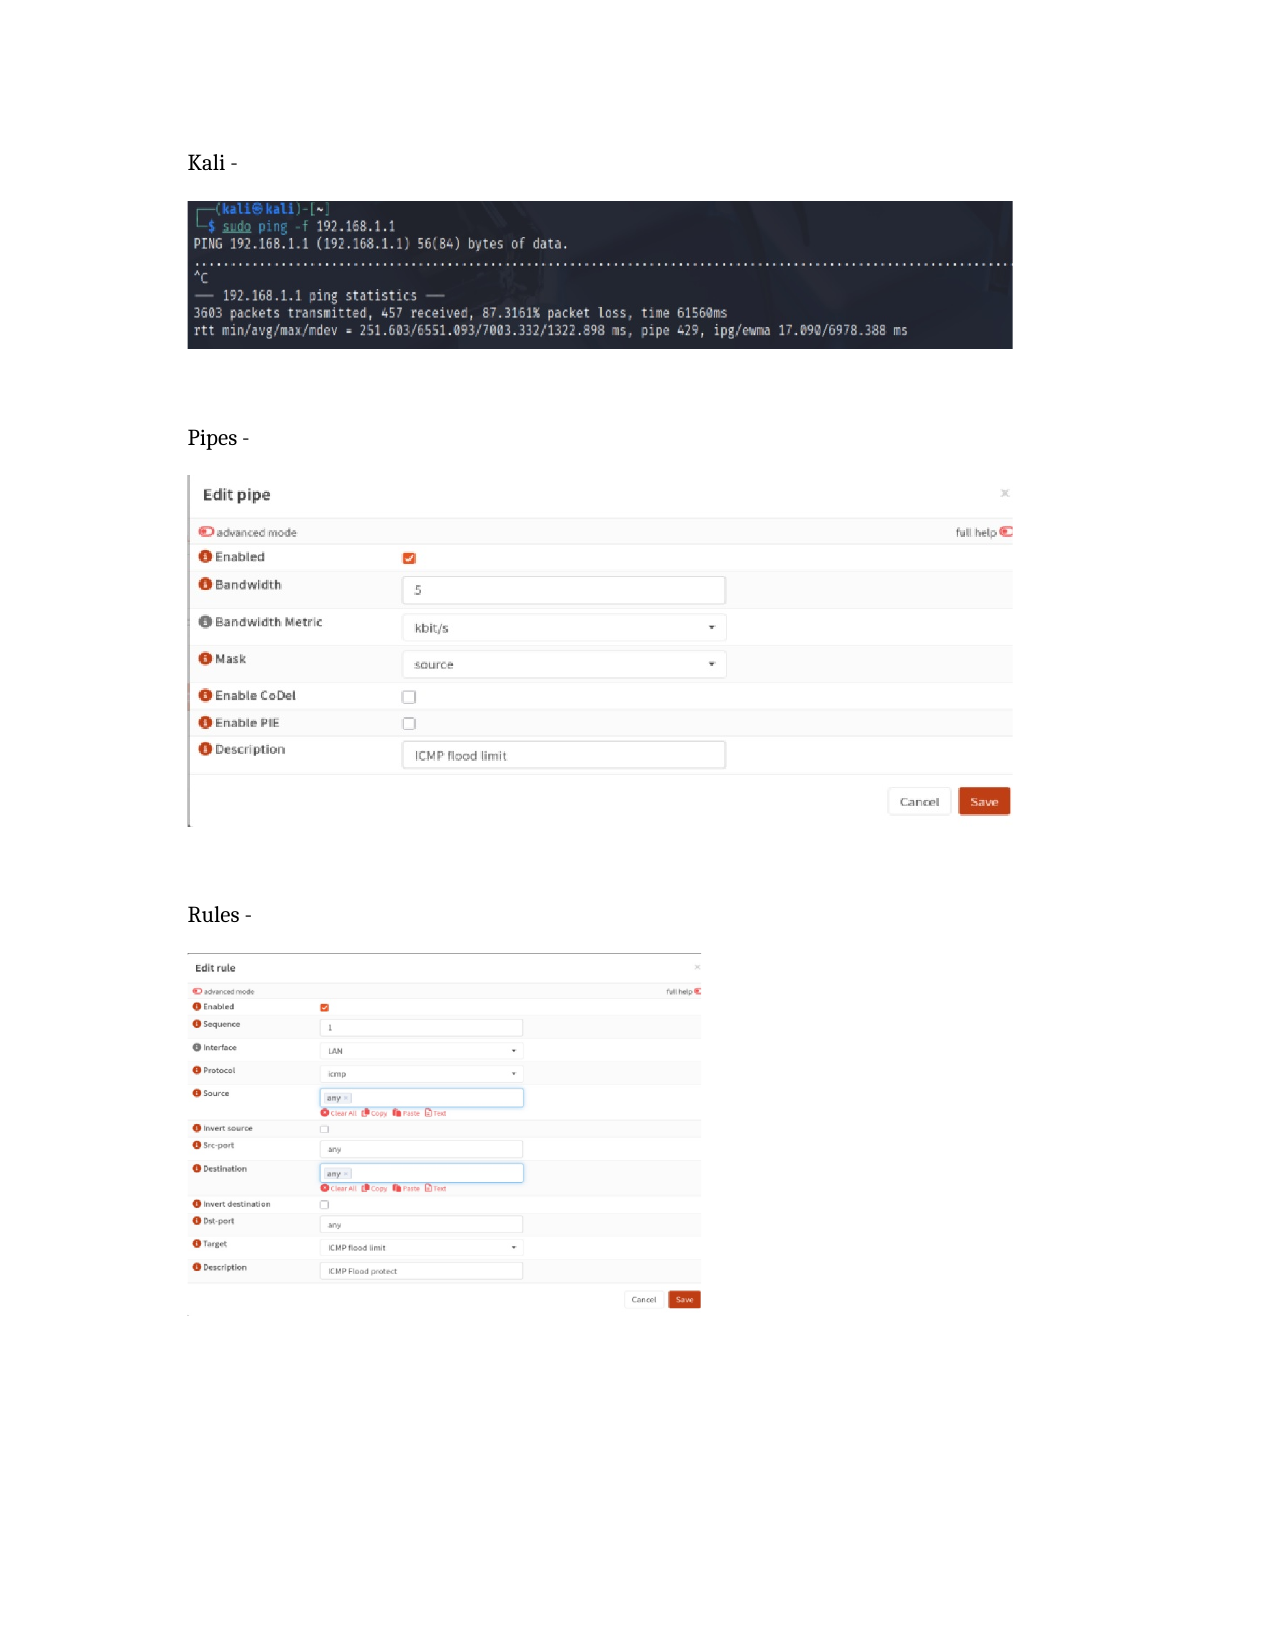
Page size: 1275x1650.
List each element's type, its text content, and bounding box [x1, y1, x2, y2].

text Kali - [187, 150, 1087, 176]
picture [187, 201, 1013, 349]
picture [187, 475, 1013, 827]
text Pipes - [187, 425, 1087, 451]
text Rules - [187, 902, 1087, 929]
picture [187, 953, 702, 1316]
